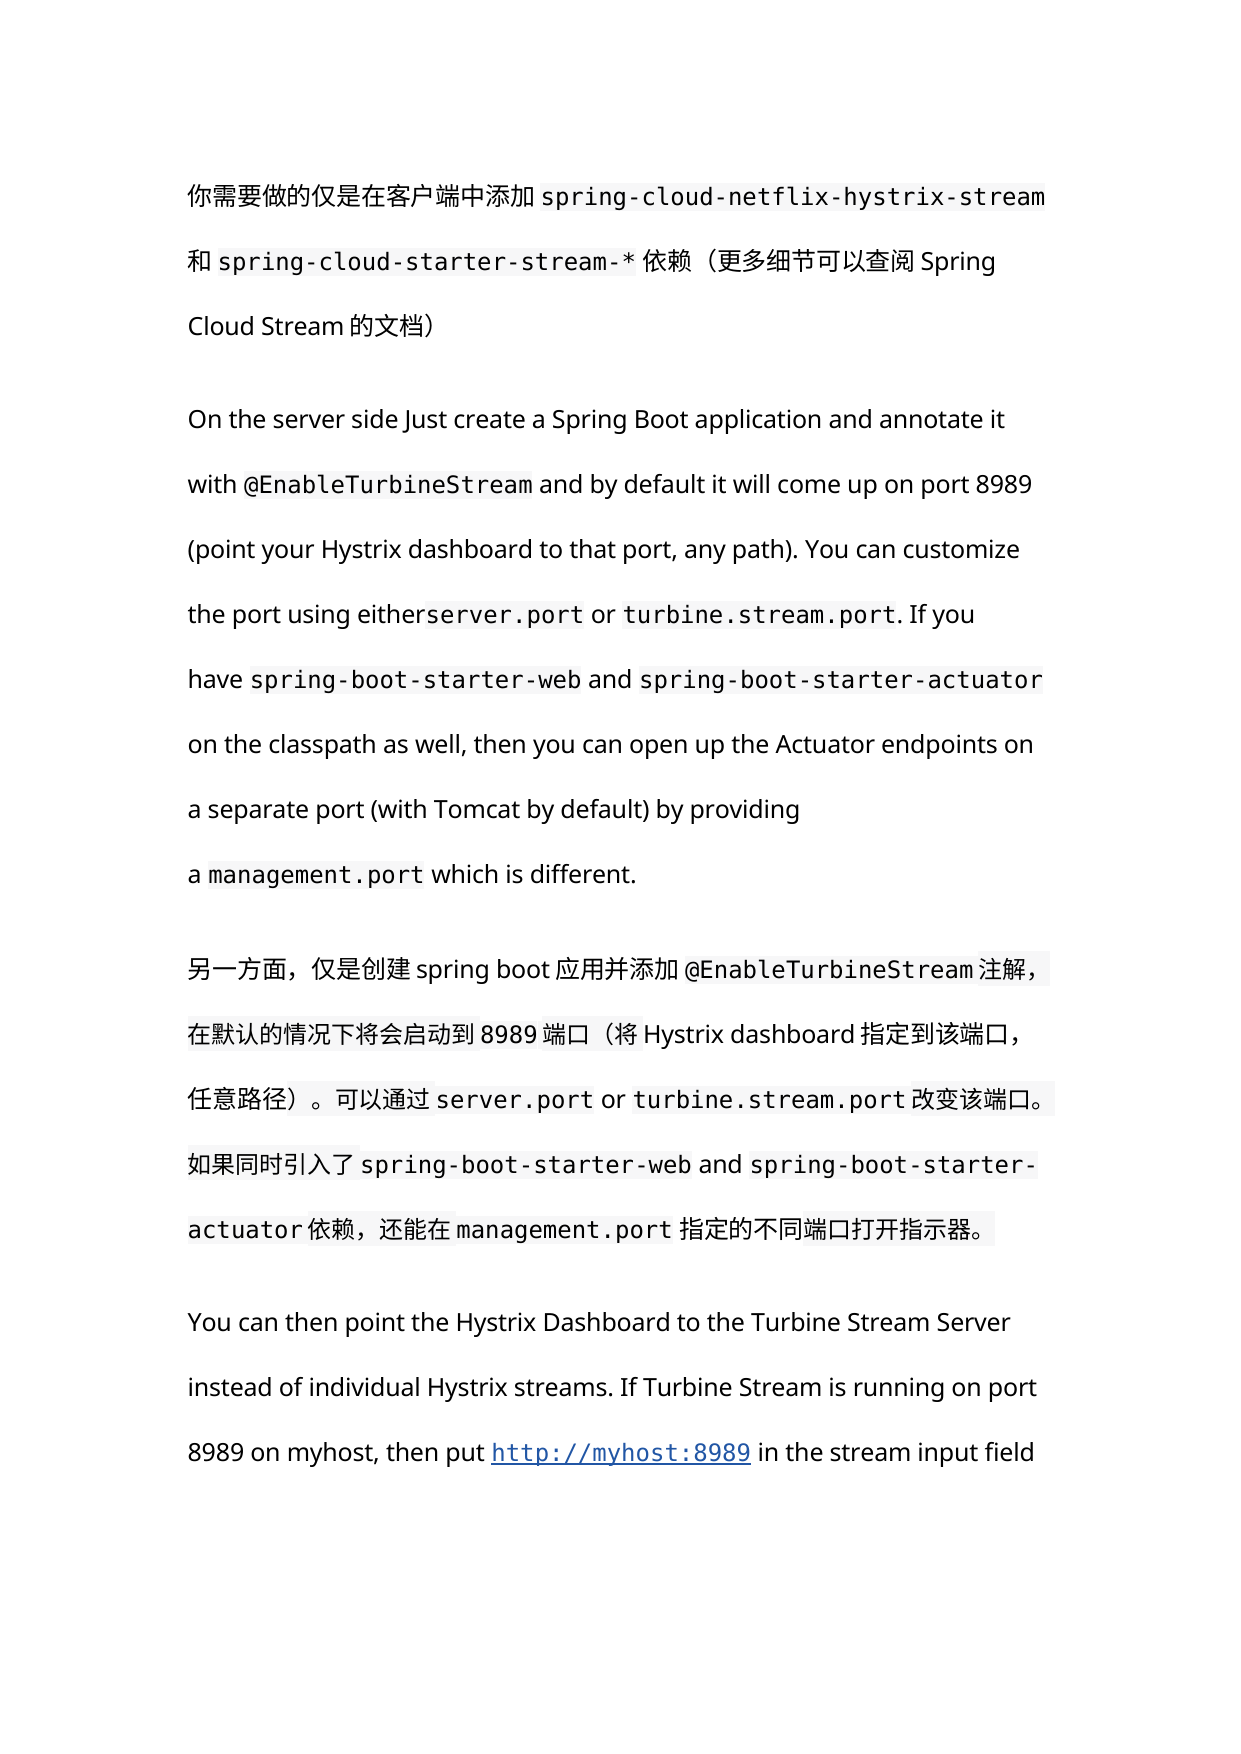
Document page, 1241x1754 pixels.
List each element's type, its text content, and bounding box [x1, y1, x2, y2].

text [187, 162, 1053, 357]
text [187, 1289, 1053, 1484]
text 另一方面，仅是创建spring boot应用并添加 @EnableTurbineStream注解，在默认的情况下将会启动到8989端口（将Hystrix dashboard指定到该端口，任意路径）。可以通过server.port or turbine.stream.port改变该端口。如果同时引入了spring-boot-starter-web and spring-boot-starter-actuator依赖，还能在management.port 指定的不同端口打开指示器。 [187, 935, 1053, 1260]
text On the server side Just create a Spring Boot application and annotate it with @EnableTurbineStream and by default it will come up on port 8989 (point your Hystrix dashboard to that port, any path). You can customize the port using eitherserver.port or turbine.stream.port. If you have spring-boot-starter-web and spring-boot-starter-actuator on the classpath as well, then you can open up the Actuator endpoints on a separate port (with Tomcat by default) by providing a management.port which is different. [187, 386, 1053, 906]
